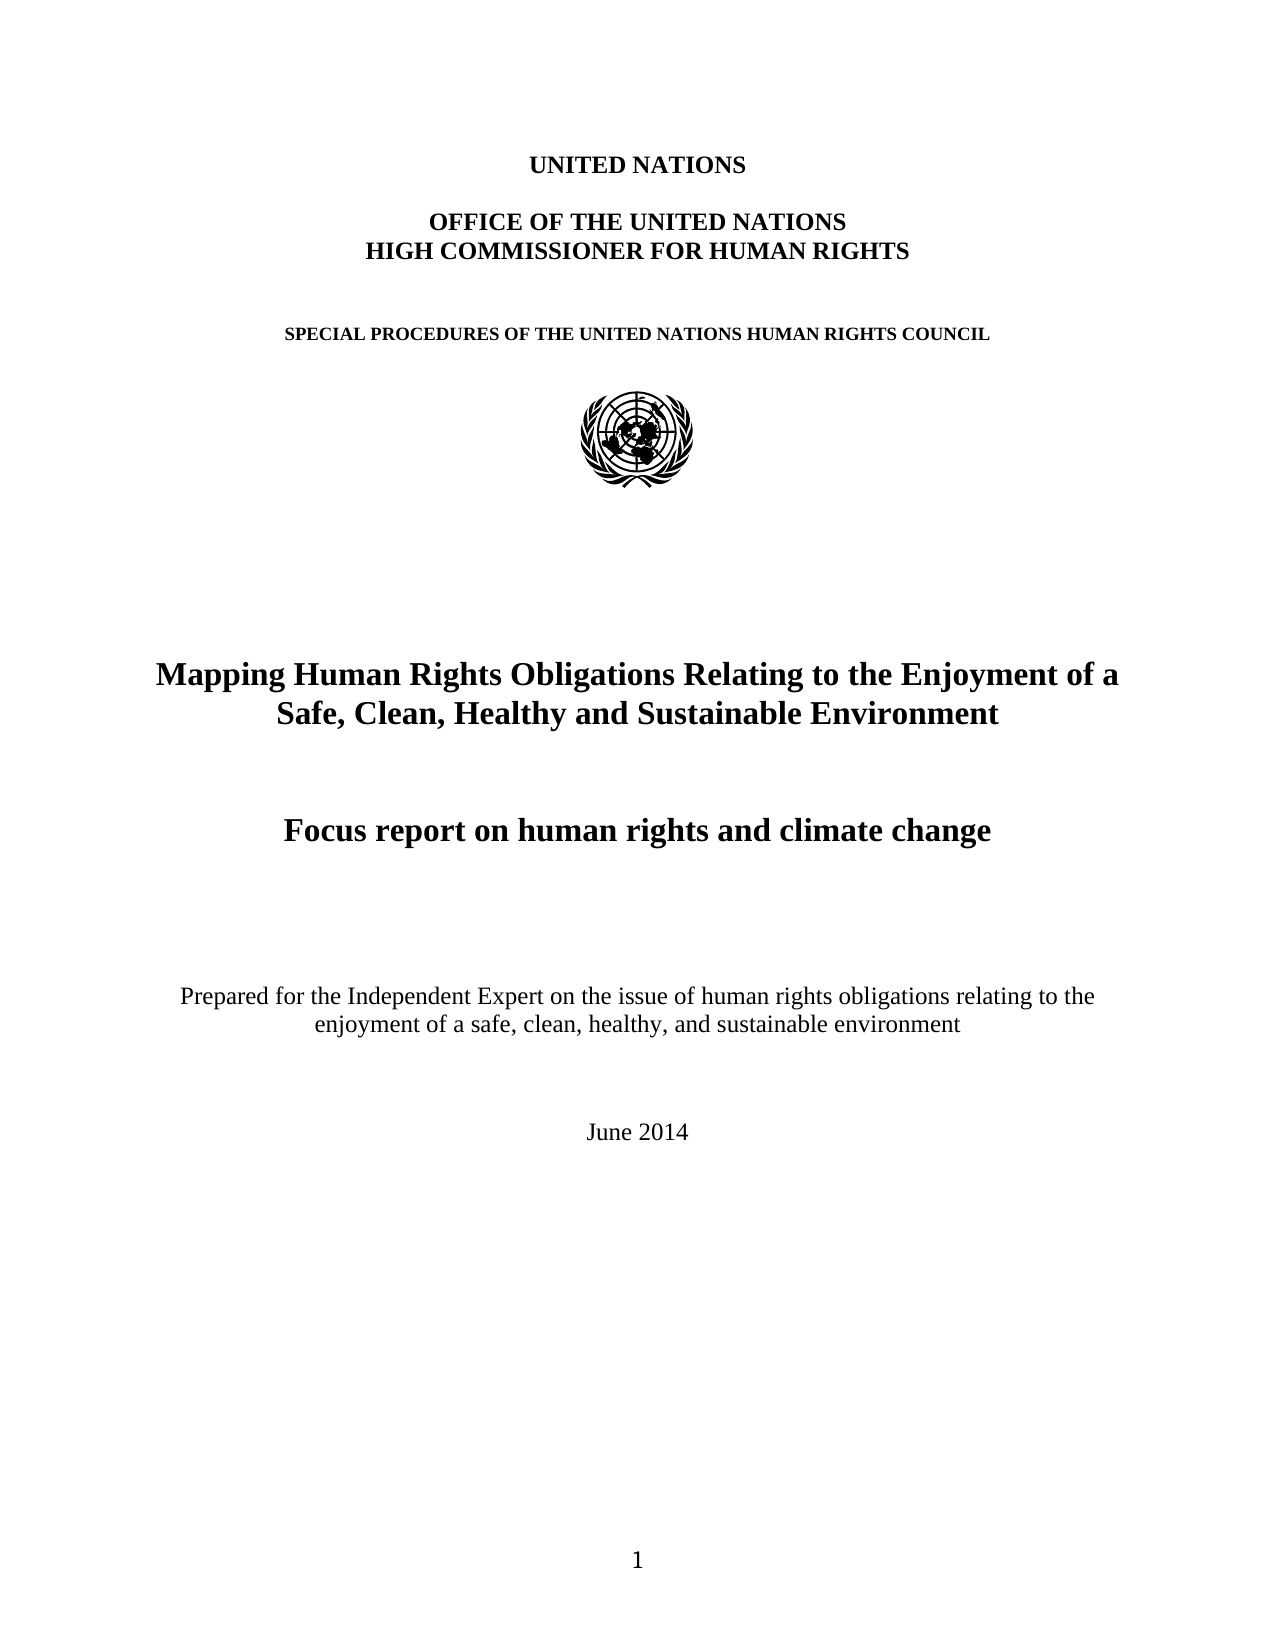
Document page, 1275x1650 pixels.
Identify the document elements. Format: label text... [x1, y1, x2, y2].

text OFFICE OF THE UNITED NATIONS [150, 207, 1125, 236]
text HIGH COMMISSIONER FOR HUMAN RIGHTS [150, 236, 1125, 265]
text June 2014 [150, 1117, 1125, 1146]
text UNITED NATIONS [150, 150, 1125, 179]
text Mapping Human Rights Obligations Relating to the Enjoyment of a Safe, Clean, Healthy and Sustainable Environment [150, 654, 1125, 731]
text Prepared for the Independent Expert on the issue of human rights obligations relating to the enjoyment of a safe, clean, healthy, and sustainable environment [150, 981, 1125, 1038]
text Focus report on human rights and climate change [150, 810, 1125, 848]
text SPECIAL PROCEDURES OF THE UNITED NATIONS HUMAN RIGHTS COUNCIL [150, 322, 1125, 344]
